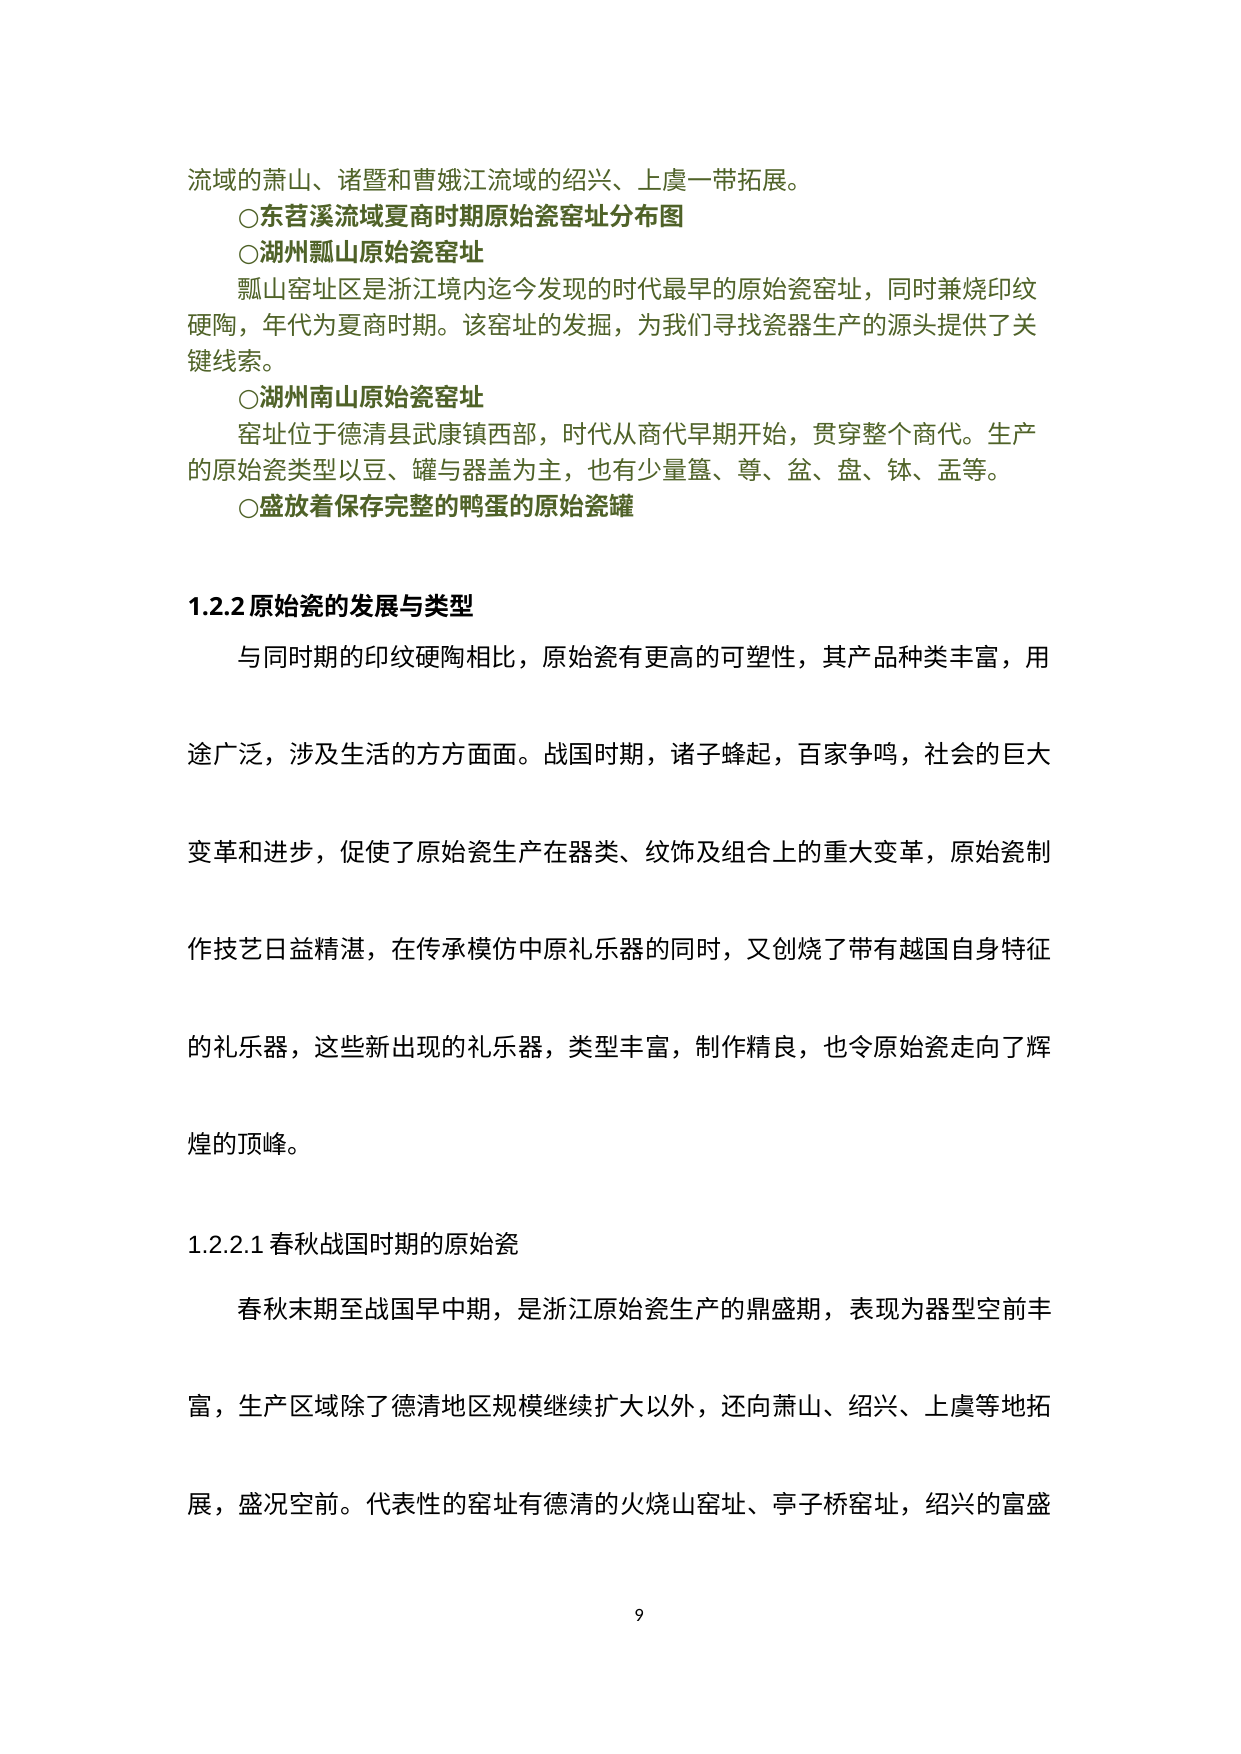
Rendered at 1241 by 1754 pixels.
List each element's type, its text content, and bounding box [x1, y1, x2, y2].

text ○湖州南山原始瓷窑址 [187, 378, 1053, 414]
text 与同时期的印纹硬陶相比，原始瓷有更高的可塑性，其产品种类丰富，用途广泛，涉及生活的方方面面。战国时期，诸子蜂起，百家争鸣，社会的巨大变革和进步，促使了原始瓷生产在器类、纹饰及组合上的重大变革，原始瓷制作技艺日益精湛，在传承模仿中原礼乐器的同时，又创烧了带有越国自身特征的礼乐器，这些新出现的礼乐器，类型丰富，制作精良，也令原始瓷走向了辉煌的顶峰。 [187, 623, 1053, 1176]
text ○湖州瓢山原始瓷窑址 [187, 233, 1053, 269]
subtitle 1.2.2原始瓷的发展与类型 [187, 587, 1053, 623]
text ○盛放着保存完整的鸭蛋的原始瓷罐 [187, 487, 1053, 523]
text 瓢山窑址区是浙江境内迄今发现的时代最早的原始瓷窑址，同时兼烧印纹硬陶，年代为夏商时期。该窑址的发掘，为我们寻找瓷器生产的源头提供了关键线索。 [187, 269, 1053, 378]
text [187, 1275, 1053, 1535]
text 窑址位于德清县武康镇西部，时代从商代早期开始，贯穿整个商代。生产的原始瓷类型以豆、罐与器盖为主，也有少量簋、尊、盆、盘、钵、盂等。 [187, 414, 1053, 487]
text ○东苕溪流域夏商时期原始瓷窑址分布图 [187, 197, 1053, 233]
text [187, 160, 1053, 197]
subtitle 1.2.2.1春秋战国时期的原始瓷 [187, 1210, 1053, 1275]
